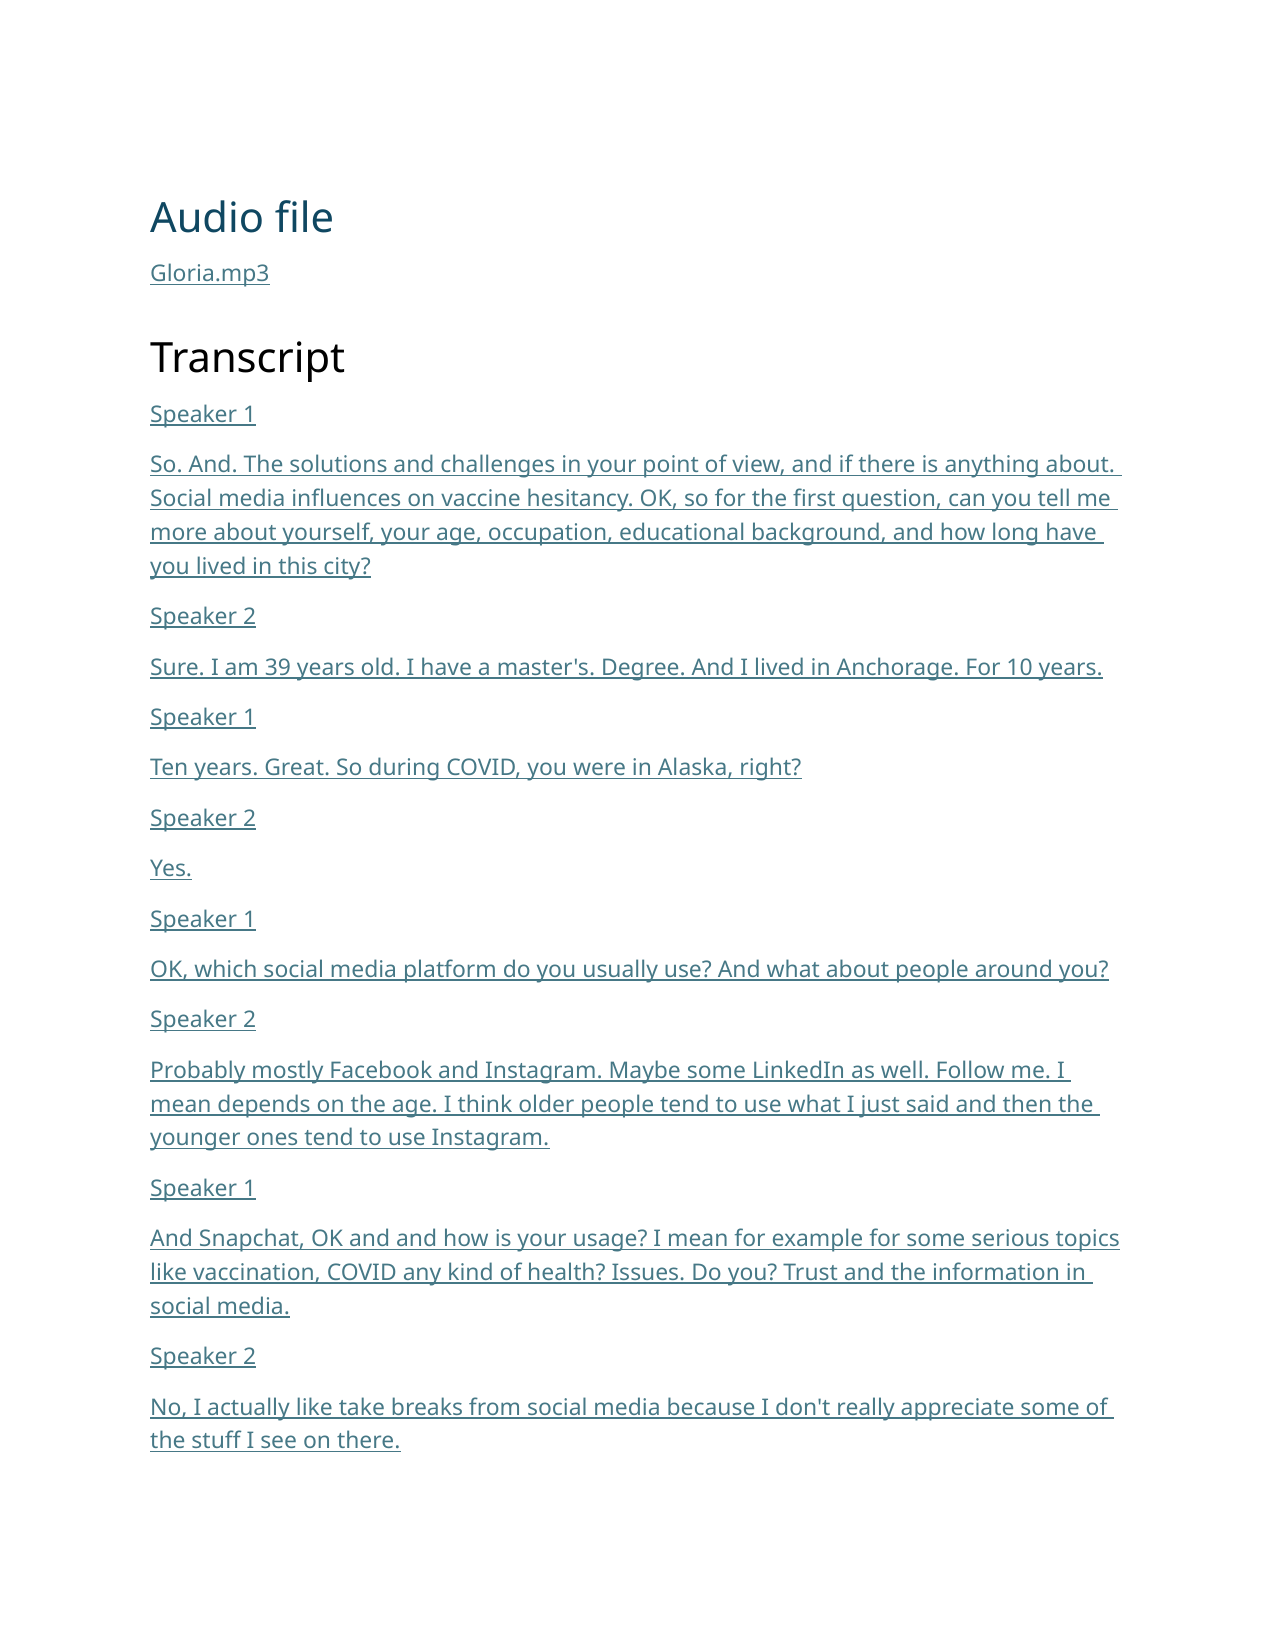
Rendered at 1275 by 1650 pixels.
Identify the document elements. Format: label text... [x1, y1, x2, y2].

text Speaker 2 [150, 802, 1125, 833]
text Speaker 1 [150, 1172, 1125, 1203]
text Speaker 2 [150, 1340, 1125, 1371]
text Speaker 1 [150, 398, 1125, 429]
text Ten years. Great. So during COVID, you were in Alaska, right? [150, 751, 1125, 782]
text Speaker 2 [150, 1003, 1125, 1034]
text No, I actually like take breaks from social media because I don't really appreciate some of the stuff I see on there. [150, 1390, 1125, 1455]
subtitle Audio file [150, 187, 1125, 244]
text Speaker 1 [150, 902, 1125, 934]
text Speaker 2 [150, 600, 1125, 631]
text Gloria.mp3 [150, 257, 1125, 288]
text Yes. [150, 852, 1125, 883]
text So. And. The solutions and challenges in your point of view, and if there is anything about. Social media influences on vaccine hesitancy. OK, so for the first question, can you tell me more about yourself, your age, occupation, educational background, and how long have you lived in this city? [150, 448, 1125, 581]
text Probably mostly Facebook and Instagram. Maybe some LinkedIn as well. Follow me. I mean depends on the age. I think older people tend to use what I just said and then the younger ones tend to use Instagram. [150, 1054, 1125, 1152]
text OK, which social media platform do you usually use? And what about people around you? [150, 953, 1125, 984]
subtitle Transcript [150, 328, 1125, 385]
text Speaker 1 [150, 701, 1125, 732]
text Sure. I am 39 years old. I have a master's. Degree. And I lived in Anchorage. For 10 years. [150, 650, 1125, 682]
text And Snapchat, OK and and how is your usage? I mean for example for some serious topics like vaccination, COVID any kind of health? Issues. Do you? Trust and the information in social media. [150, 1222, 1125, 1321]
